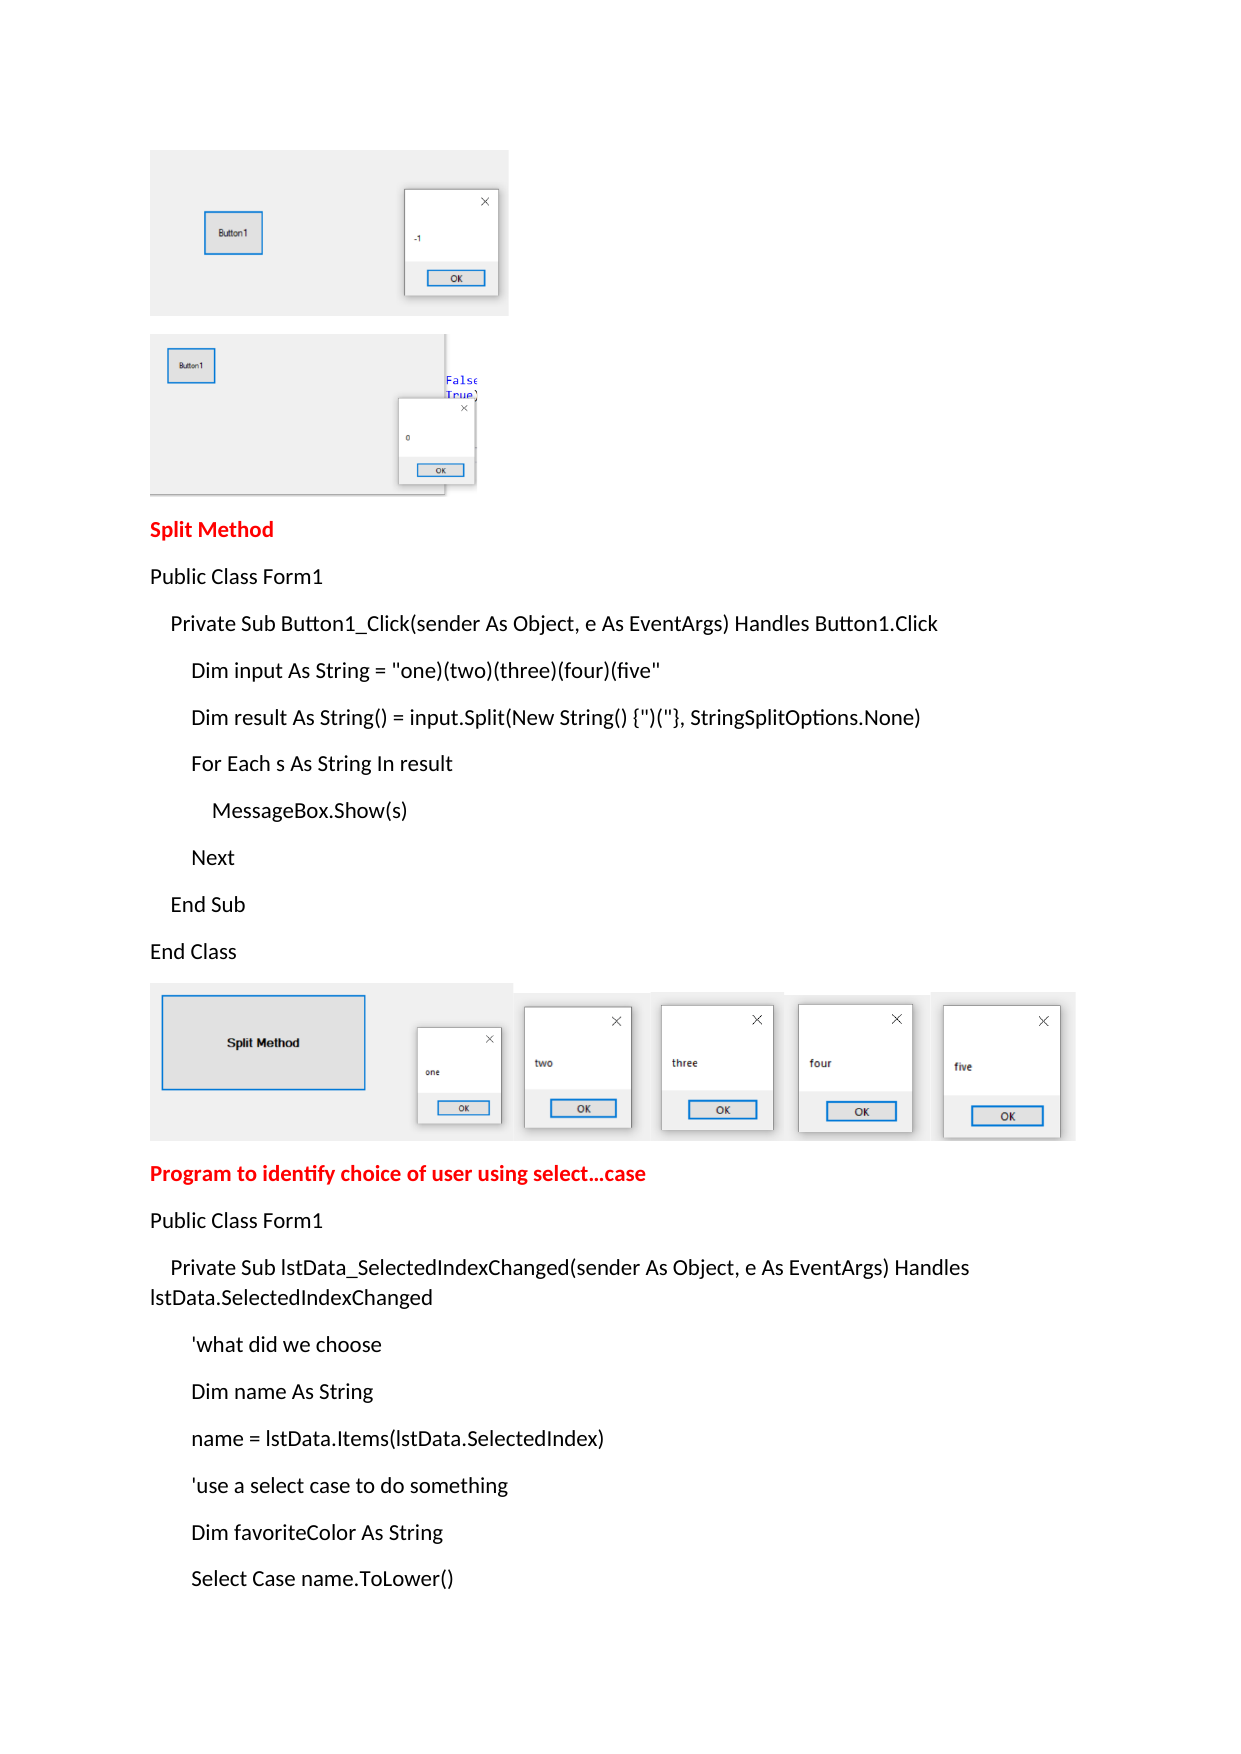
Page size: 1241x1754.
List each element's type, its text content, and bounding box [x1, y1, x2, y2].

text MessageBox.Show(s) [150, 796, 1090, 824]
text Select Case name.ToLower() [150, 1564, 1090, 1593]
picture [150, 150, 509, 316]
picture [150, 334, 478, 497]
text Dim name As String [150, 1377, 1090, 1405]
text End Sub [150, 890, 1090, 918]
text Dim input As String = "one)(two)(three)(four)(five" [150, 656, 1090, 684]
text Next [150, 843, 1090, 871]
text 'what did we choose [150, 1330, 1090, 1358]
picture [150, 983, 1076, 1141]
text Public Class Form1 [150, 1206, 1090, 1234]
text Split Method [150, 515, 1090, 543]
text Dim favoriteColor As String [150, 1518, 1090, 1546]
text name = lstData.Items(lstData.SelectedIndex) [150, 1424, 1090, 1452]
text Program to identify choice of user using select…case [150, 1159, 1090, 1187]
text Dim result As String() = input.Split(New String() {")("}, StringSplitOptions.None) [150, 703, 1090, 731]
text Private Sub lstData_SelectedIndexChanged(sender As Object, e As EventArgs) Handles lstData.SelectedIndexChanged [150, 1253, 1090, 1311]
text End Class [150, 937, 1090, 965]
text Private Sub Button1_Click(sender As Object, e As EventArgs) Handles Button1.Click [150, 609, 1090, 637]
text For Each s As String In result [150, 749, 1090, 778]
text 'use a select case to do something [150, 1471, 1090, 1499]
text Public Class Form1 [150, 562, 1090, 590]
